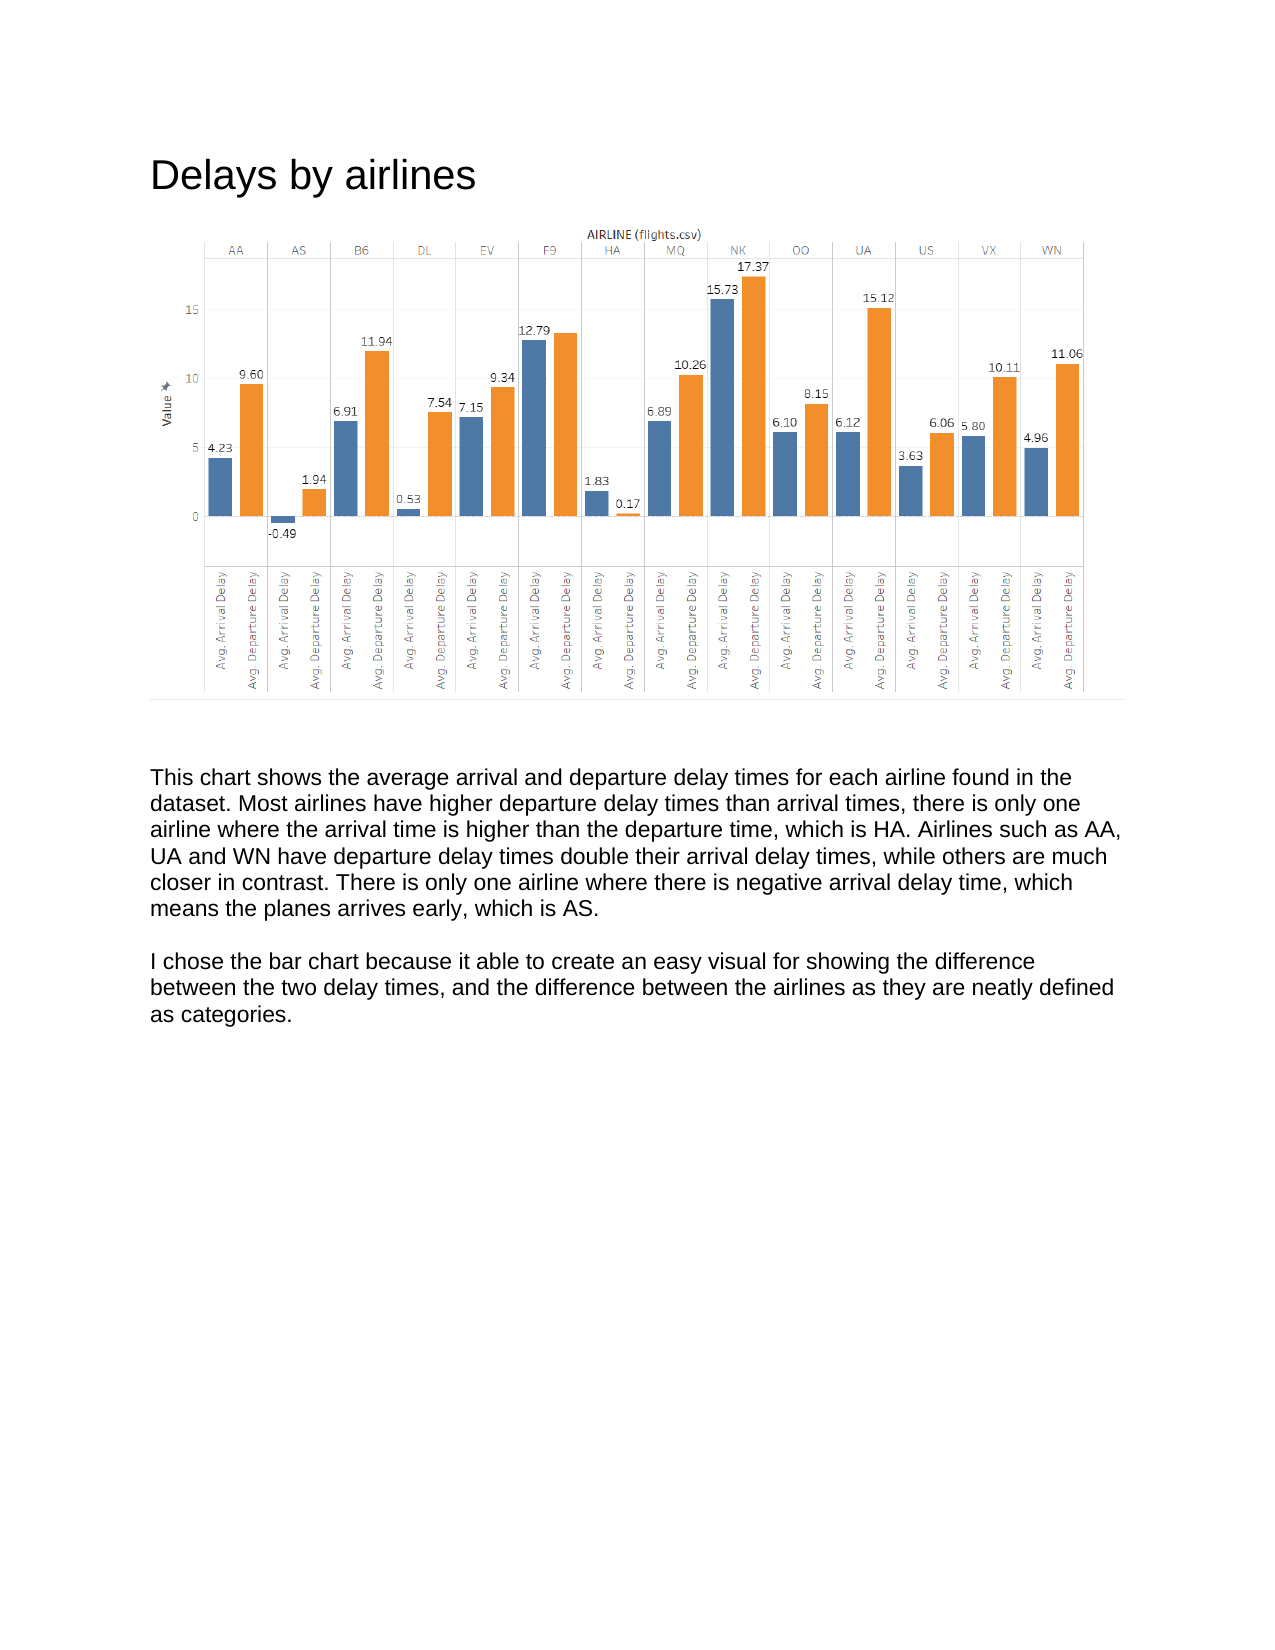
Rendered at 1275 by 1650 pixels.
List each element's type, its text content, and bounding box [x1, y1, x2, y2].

text This chart shows the average arrival and departure delay times for each airline found in the dataset. Most airlines have higher departure delay times than arrival times, there is only one airline where the arrival time is higher than the departure time, which is HA. Airlines such as AA, UA and WN have departure delay times double their arrival delay times, while others are much closer in contrast. There is only one airline where there is negative arrival delay time, which means the planes arrives early, which is AS. [150, 763, 1125, 922]
text I chose the bar chart because it able to create an easy visual for showing the difference between the two delay times, and the difference between the airlines as they are neatly defined as categories. [150, 948, 1125, 1027]
text Delays by airlines [150, 150, 1125, 198]
picture [150, 218, 1125, 700]
